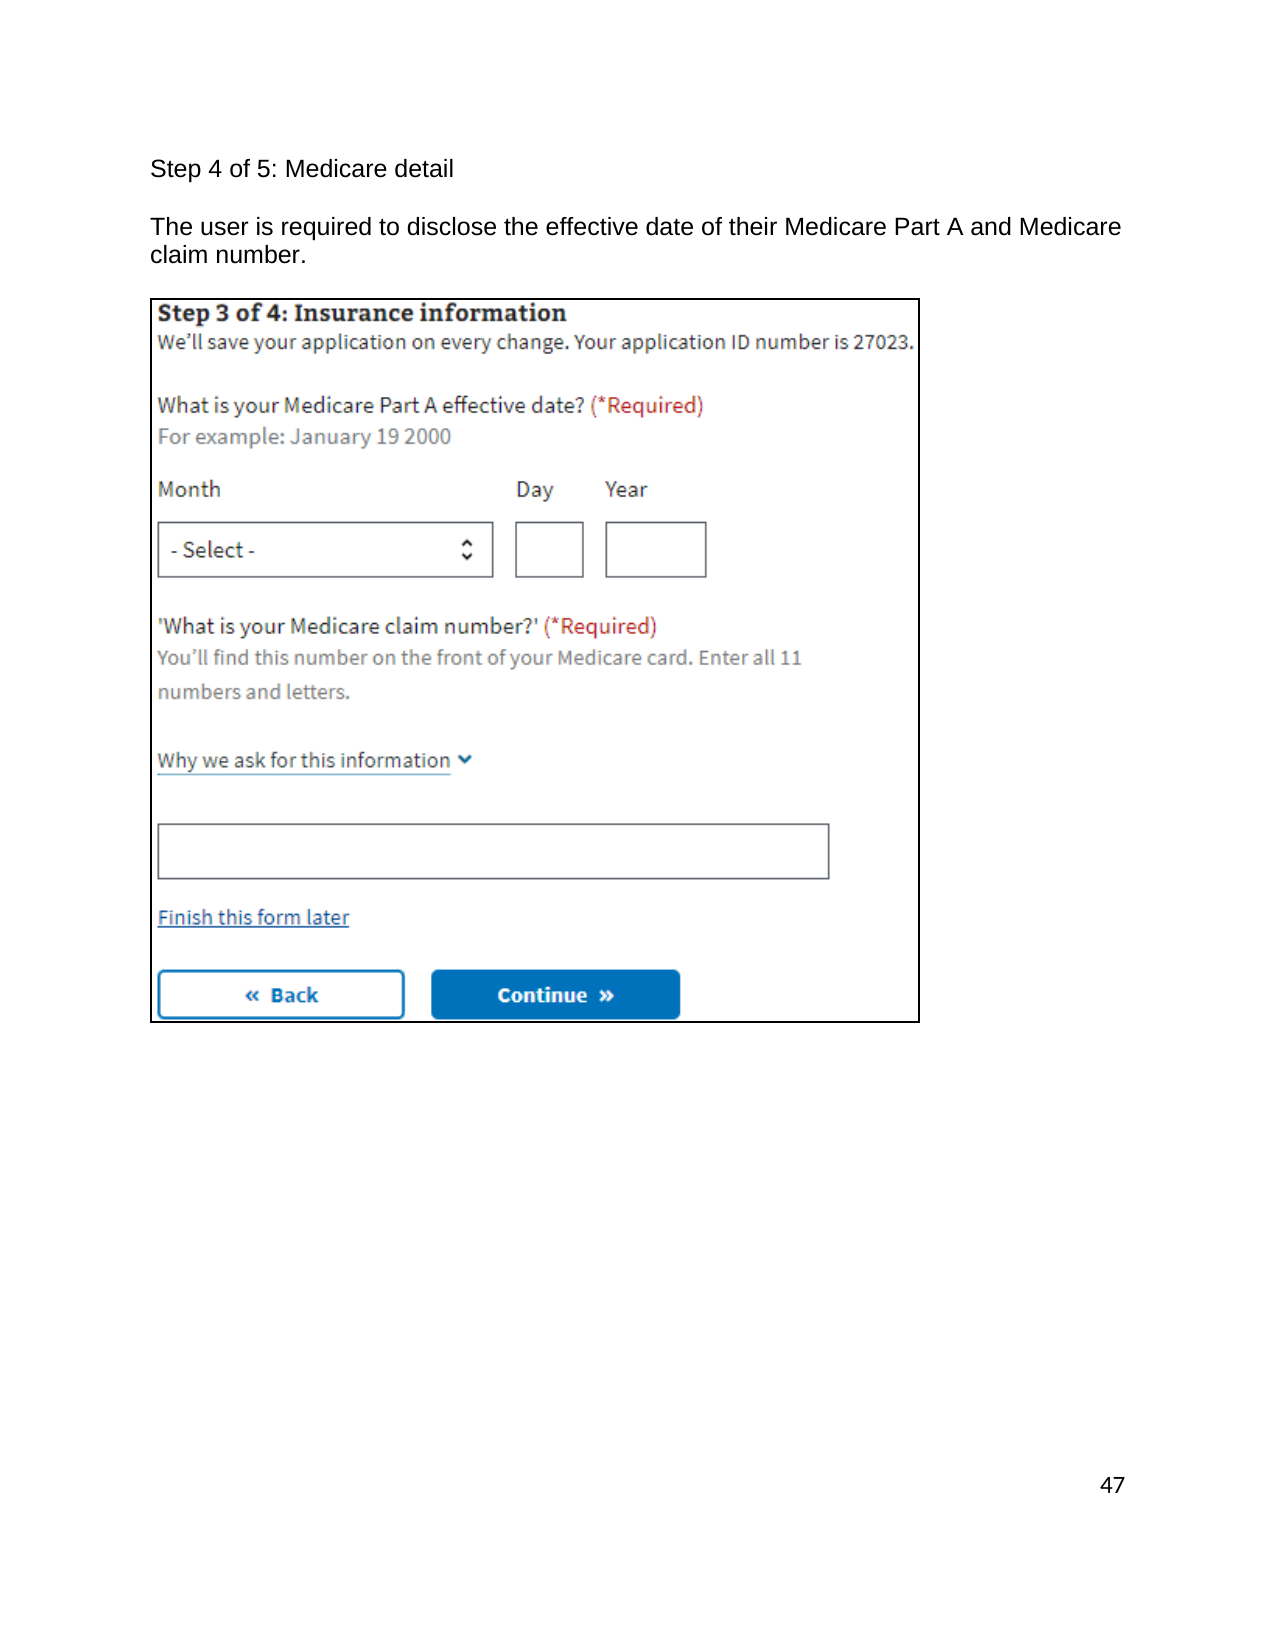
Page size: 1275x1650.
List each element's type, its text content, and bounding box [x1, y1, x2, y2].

picture [152, 300, 918, 1021]
subtitle Step 4 of 5: Medicare detail [150, 154, 1125, 183]
